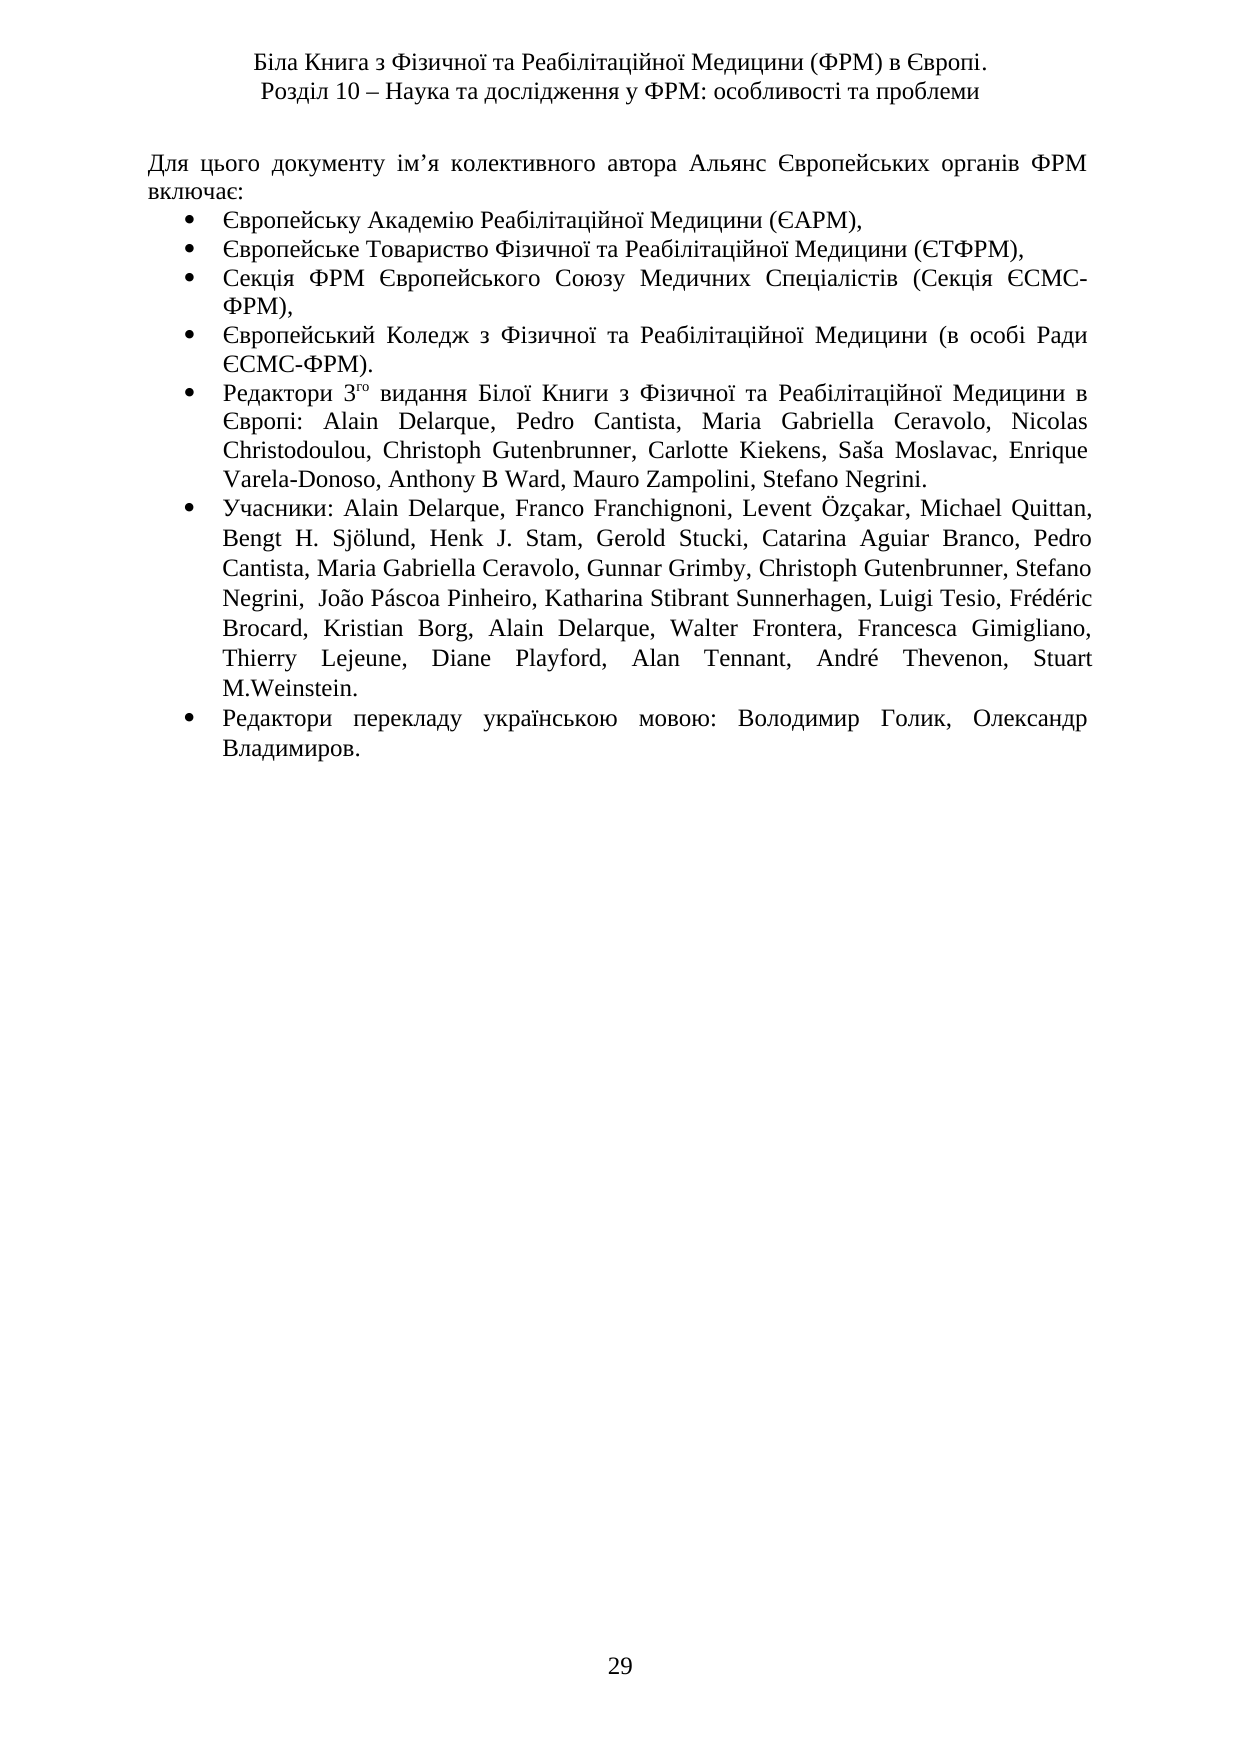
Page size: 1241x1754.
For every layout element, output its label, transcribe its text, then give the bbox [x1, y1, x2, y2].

list Учасники: Alain Delarque, Franco Franchignoni, Levent Özçakar, Michael Quittan, Bengt H. Sjölund, Henk J. Stam, Gerold Stucki, Catarina Aguiar Branco, Pedro Cantista, Maria Gabriella Ceravolo, Gunnar Grimby, Christoph Gutenbrunner, Stefano Negrini, João Páscoa Pinheiro, Katharina Stibrant Sunnerhagen, Luigi Tesio, Frédéric Brocard, Kristian Borg, Alain Delarque, Walter Frontera, Francesca Gimigliano, Thierry Lejeune, Diane Playford, Alan Tennant, André Thevenon, Stuart M.Weinstein. [185, 493, 1093, 702]
list Редактори 3го видання Білої Книги з Фізичної та Реабілітаційної Медицини в Європі: Alain Delarque, Pedro Cantista, Maria Gabriella Ceravolo, Nicolas Christodoulou, Christoph Gutenbrunner, Carlotte Kiekens, Saša Moslavac, Enrique Varela-Donoso, Anthony B Ward, Mauro Zampolini, Stefano Negrini. [185, 378, 1088, 493]
text Для цього документу ім’я колективного автора Альянс Європейських органів ФРМ включає: [148, 148, 1088, 205]
list Європейську Академію Реабілітаційної Медицини (ЄАРМ), [185, 205, 1088, 234]
list Редактори перекладу українською мовою: Володимир Голик, Олександр Владимиров. [185, 703, 1088, 762]
list Європейський Коледж з Фізичної та Реабілітаційної Медицини (в особі Ради ЄСМС-ФРМ). [185, 320, 1088, 378]
list Європейське Товариство Фізичної та Реабілітаційної Медицини (ЄТФРМ), [185, 234, 1088, 263]
list Секція ФРМ Європейського Союзу Медичних Спеціалістів (Секція ЄСМС-ФРМ), [185, 263, 1088, 320]
